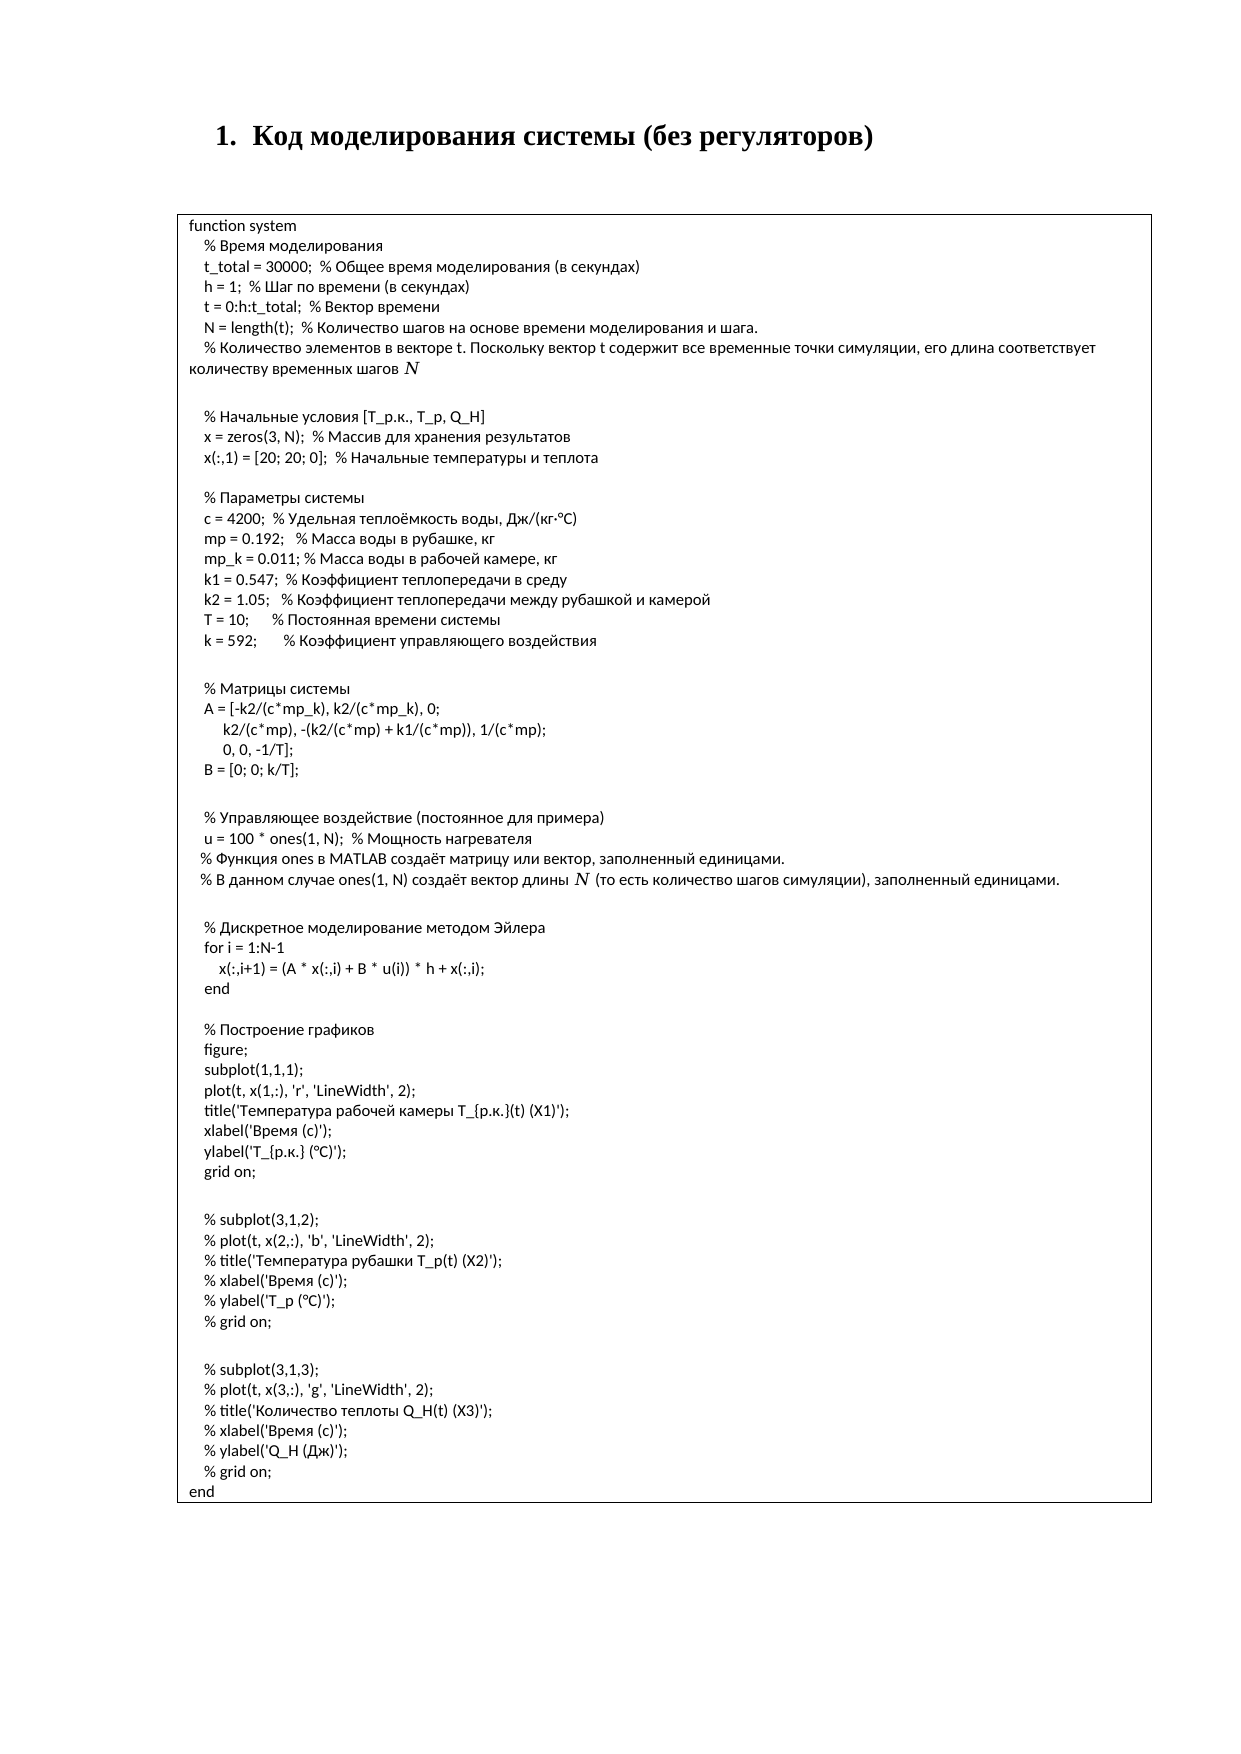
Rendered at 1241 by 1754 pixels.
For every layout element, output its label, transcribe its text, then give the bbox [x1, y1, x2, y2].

table_header function system % Время моделирования t_total = 30000; % Общее время моделирования (в секундах) h = 1; % Шаг по времени (в секундах) t = 0:h:t_total; % Вектор времени N = length(t); % Количество шагов на основе времени моделирования и шага. % Количество элементов в векторе t. Поскольку вектор t содержит все временные точки симуляции, его длина соответствует количеству временных шагов 𝑁 % Начальные условия [T_р.к., T_p, Q_H] x = zeros(3, N); % Массив для хранения результатов x(:,1) = [20; 20; 0]; % Начальные температуры и теплота % Параметры системы c = 4200; % Удельная теплоёмкость воды, Дж/(кг·°C) mp = 0.192; % Масса воды в рубашке, кг mp_k = 0.011; % Масса воды в рабочей камере, кг k1 = 0.547; % Коэффициент теплопередачи в среду k2 = 1.05; % Коэффициент теплопередачи между рубашкой и камерой T = 10; % Постоянная времени системы k = 592; % Коэффициент управляющего воздействия % Матрицы системы A = [-k2/(c*mp_k), k2/(c*mp_k), 0; k2/(c*mp), -(k2/(c*mp) + k1/(c*mp)), 1/(c*mp); 0, 0, -1/T]; B = [0; 0; k/T]; % Управляющее воздействие (постоянное для примера) u = 100 * ones(1, N); % Мощность нагревателя % Функция ones в MATLAB создаёт матрицу или вектор, заполненный единицами. % В данном случае ones(1, N) создаёт вектор длины 𝑁 (то есть количество шагов симуляции), заполненный единицами. % Дискретное моделирование методом Эйлера for i = 1:N-1 x(:,i+1) = (A * x(:,i) + B * u(i)) * h + x(:,i); end % Построение графиков figure; subplot(1,1,1); plot(t, x(1,:), 'r', 'LineWidth', 2); title('Температура рабочей камеры T_{р.к.}(t) (X1)'); xlabel('Время (с)'); ylabel('T_{р.к.} (°C)'); grid on; % subplot(3,1,2); % plot(t, x(2,:), 'b', 'LineWidth', 2); % title('Температура рубашки T_p(t) (X2)'); % xlabel('Время (с)'); % ylabel('T_p (°C)'); % grid on; % subplot(3,1,3); % plot(t, x(3,:), 'g', 'LineWidth', 2); % title('Количество теплоты Q_H(t) (X3)'); % xlabel('Время (с)'); % ylabel('Q_H (Дж)'); % grid on; end [178, 215, 1151, 1502]
subtitle Код моделирования системы (без регуляторов) [215, 118, 1152, 152]
